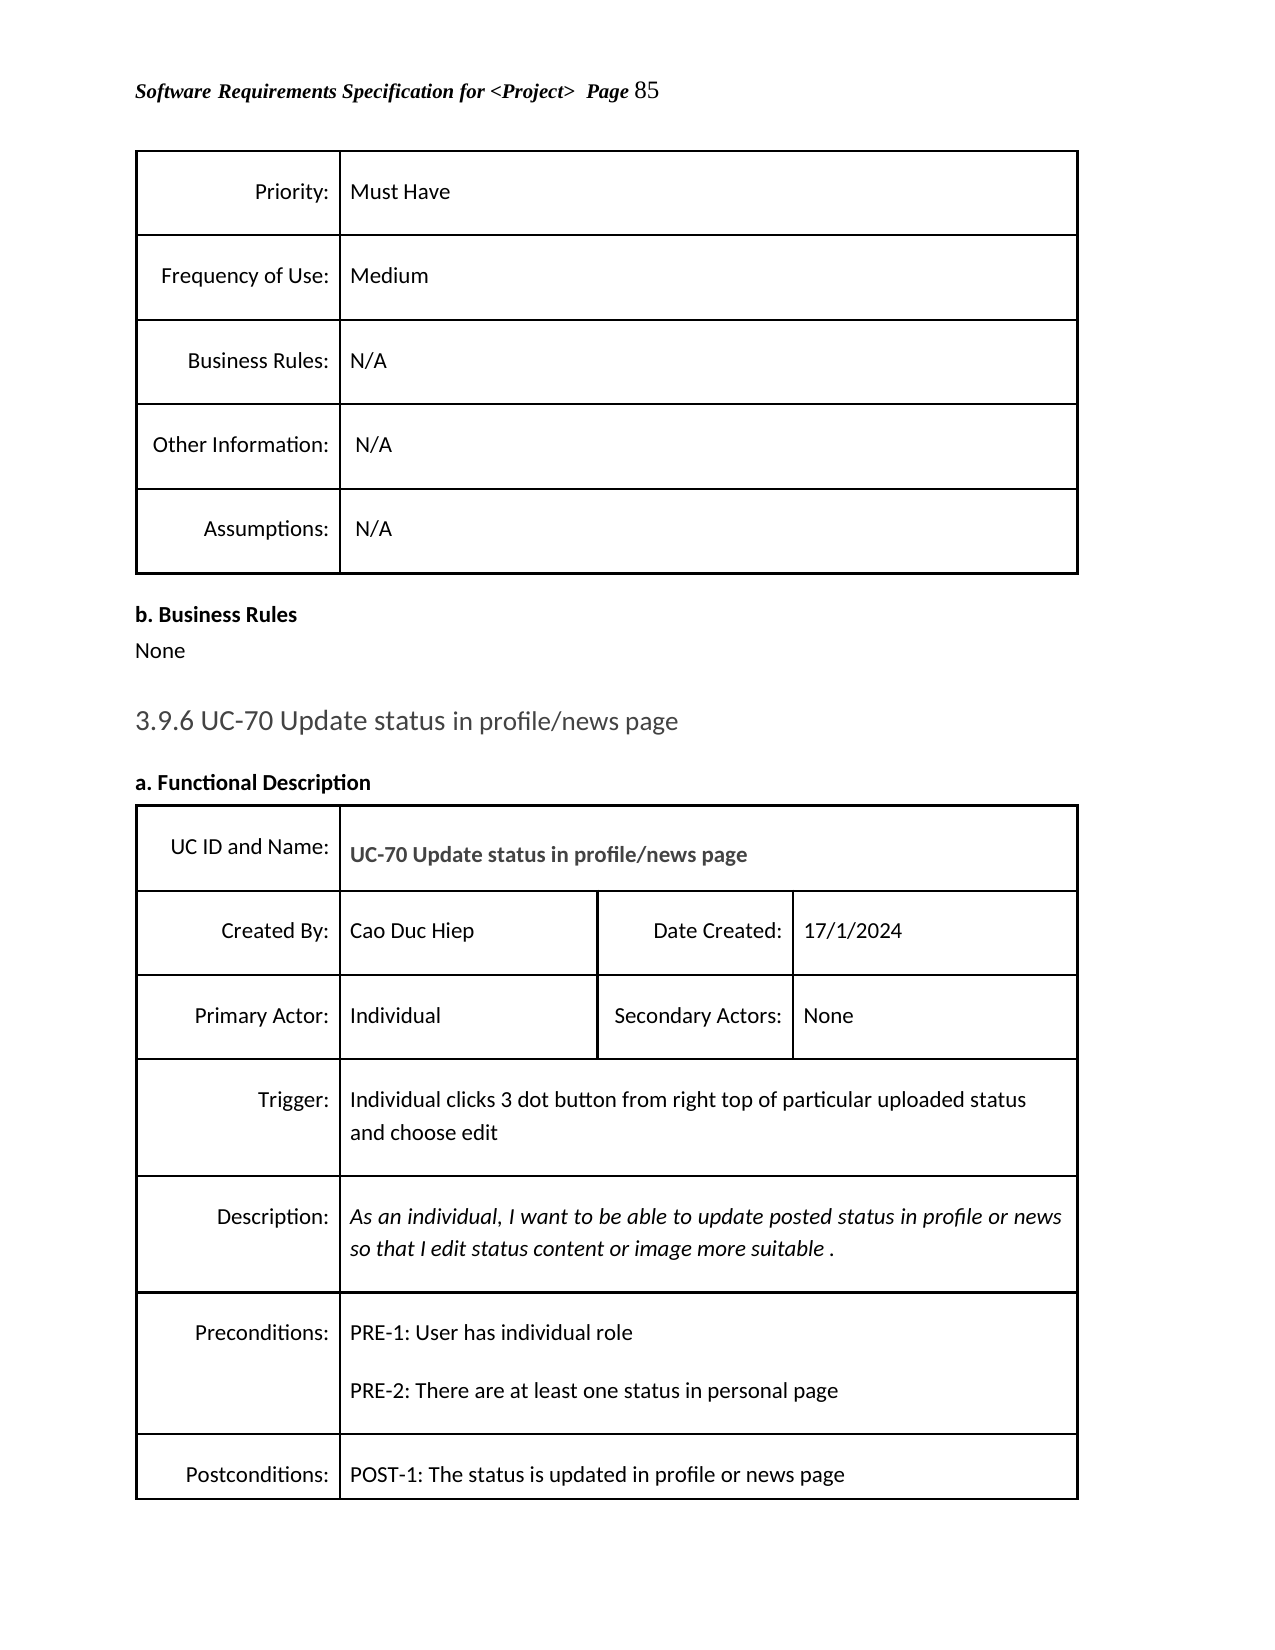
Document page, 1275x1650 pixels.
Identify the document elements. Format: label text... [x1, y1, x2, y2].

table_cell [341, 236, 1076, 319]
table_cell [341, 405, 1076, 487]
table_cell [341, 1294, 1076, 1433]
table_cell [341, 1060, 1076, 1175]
text None [135, 636, 1140, 664]
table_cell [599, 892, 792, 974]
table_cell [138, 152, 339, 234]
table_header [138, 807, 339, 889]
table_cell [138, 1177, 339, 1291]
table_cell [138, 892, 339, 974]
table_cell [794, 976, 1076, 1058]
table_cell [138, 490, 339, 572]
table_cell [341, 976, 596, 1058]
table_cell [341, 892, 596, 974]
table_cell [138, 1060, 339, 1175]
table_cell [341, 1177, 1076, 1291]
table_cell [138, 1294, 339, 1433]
subtitle 3.9.6 UC-70 Update status in profile/news page [135, 702, 1140, 737]
subtitle a. Functional Description [135, 768, 1140, 796]
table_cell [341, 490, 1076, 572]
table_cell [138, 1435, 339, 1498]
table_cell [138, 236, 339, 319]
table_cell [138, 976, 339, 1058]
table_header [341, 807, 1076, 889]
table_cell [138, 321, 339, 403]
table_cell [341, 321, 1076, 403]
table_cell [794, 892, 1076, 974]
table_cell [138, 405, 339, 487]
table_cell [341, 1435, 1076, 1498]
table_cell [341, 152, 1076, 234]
subtitle b. Business Rules [135, 600, 1140, 628]
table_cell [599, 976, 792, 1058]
